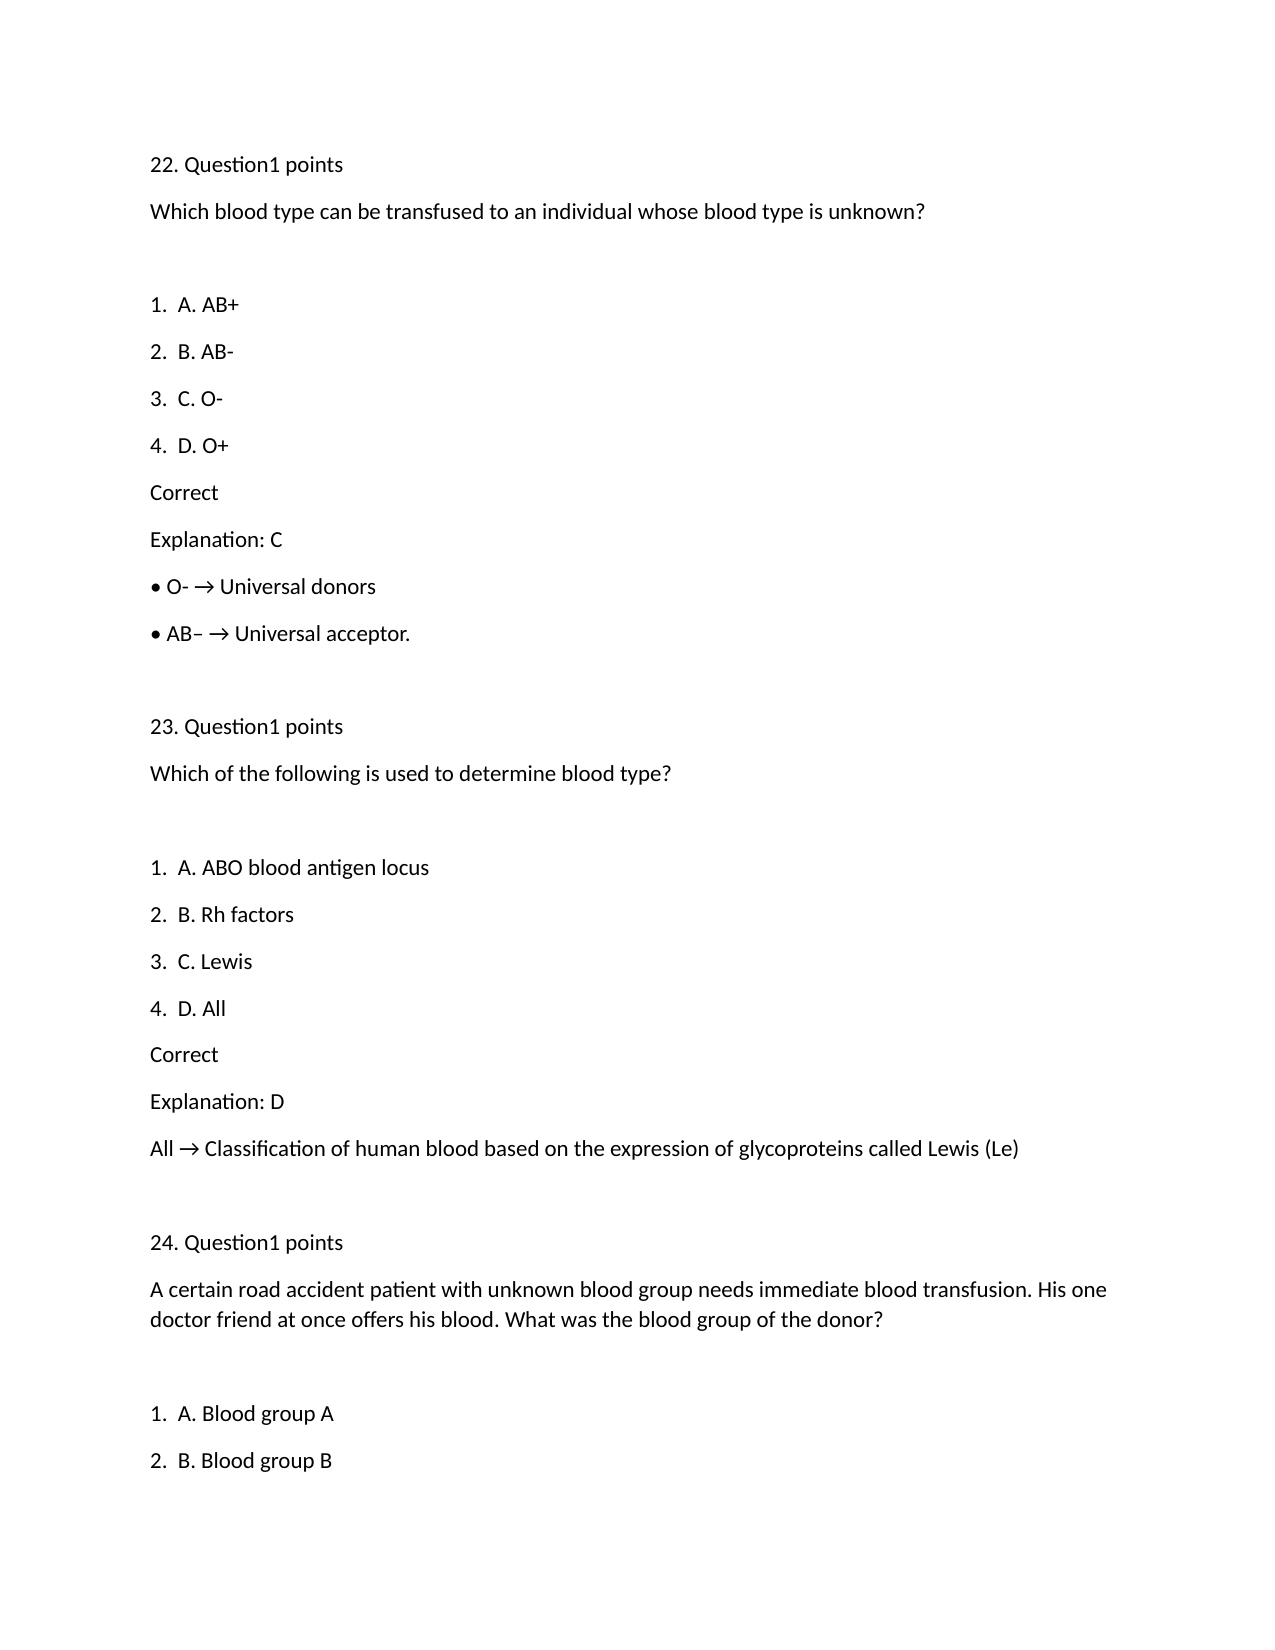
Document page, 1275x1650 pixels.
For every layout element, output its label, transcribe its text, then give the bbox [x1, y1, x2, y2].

text 4. D. O+ [150, 431, 1125, 459]
text 24. Question1 points [150, 1228, 1125, 1256]
text • AB– → Universal acceptor. [150, 619, 1125, 647]
text 2. B. Rh factors [150, 900, 1125, 928]
text 22. Question1 points [150, 150, 1125, 178]
text 1. A. Blood group A [150, 1399, 1125, 1427]
text 3. C. O- [150, 384, 1125, 412]
text Correct [150, 478, 1125, 506]
text • O- → Universal donors [150, 572, 1125, 600]
text 2. B. AB- [150, 337, 1125, 366]
text Which of the following is used to determine blood type? [150, 759, 1125, 787]
text Correct [150, 1041, 1125, 1069]
text All → Classification of human blood based on the expression of glycoproteins called Lewis (Le) [150, 1134, 1125, 1162]
text A certain road accident patient with unknown blood group needs immediate blood transfusion. His one doctor friend at once offers his blood. What was the blood group of the donor? [150, 1275, 1125, 1333]
text 2. B. Blood group B [150, 1446, 1125, 1474]
text Explanation: C [150, 525, 1125, 553]
text 1. A. AB+ [150, 291, 1125, 319]
text Explanation: D [150, 1087, 1125, 1116]
text 3. C. Lewis [150, 947, 1125, 975]
text 4. D. All [150, 994, 1125, 1022]
text 1. A. ABO blood antigen locus [150, 853, 1125, 881]
text Which blood type can be transfused to an individual whose blood type is unknown? [150, 197, 1125, 225]
text 23. Question1 points [150, 712, 1125, 741]
